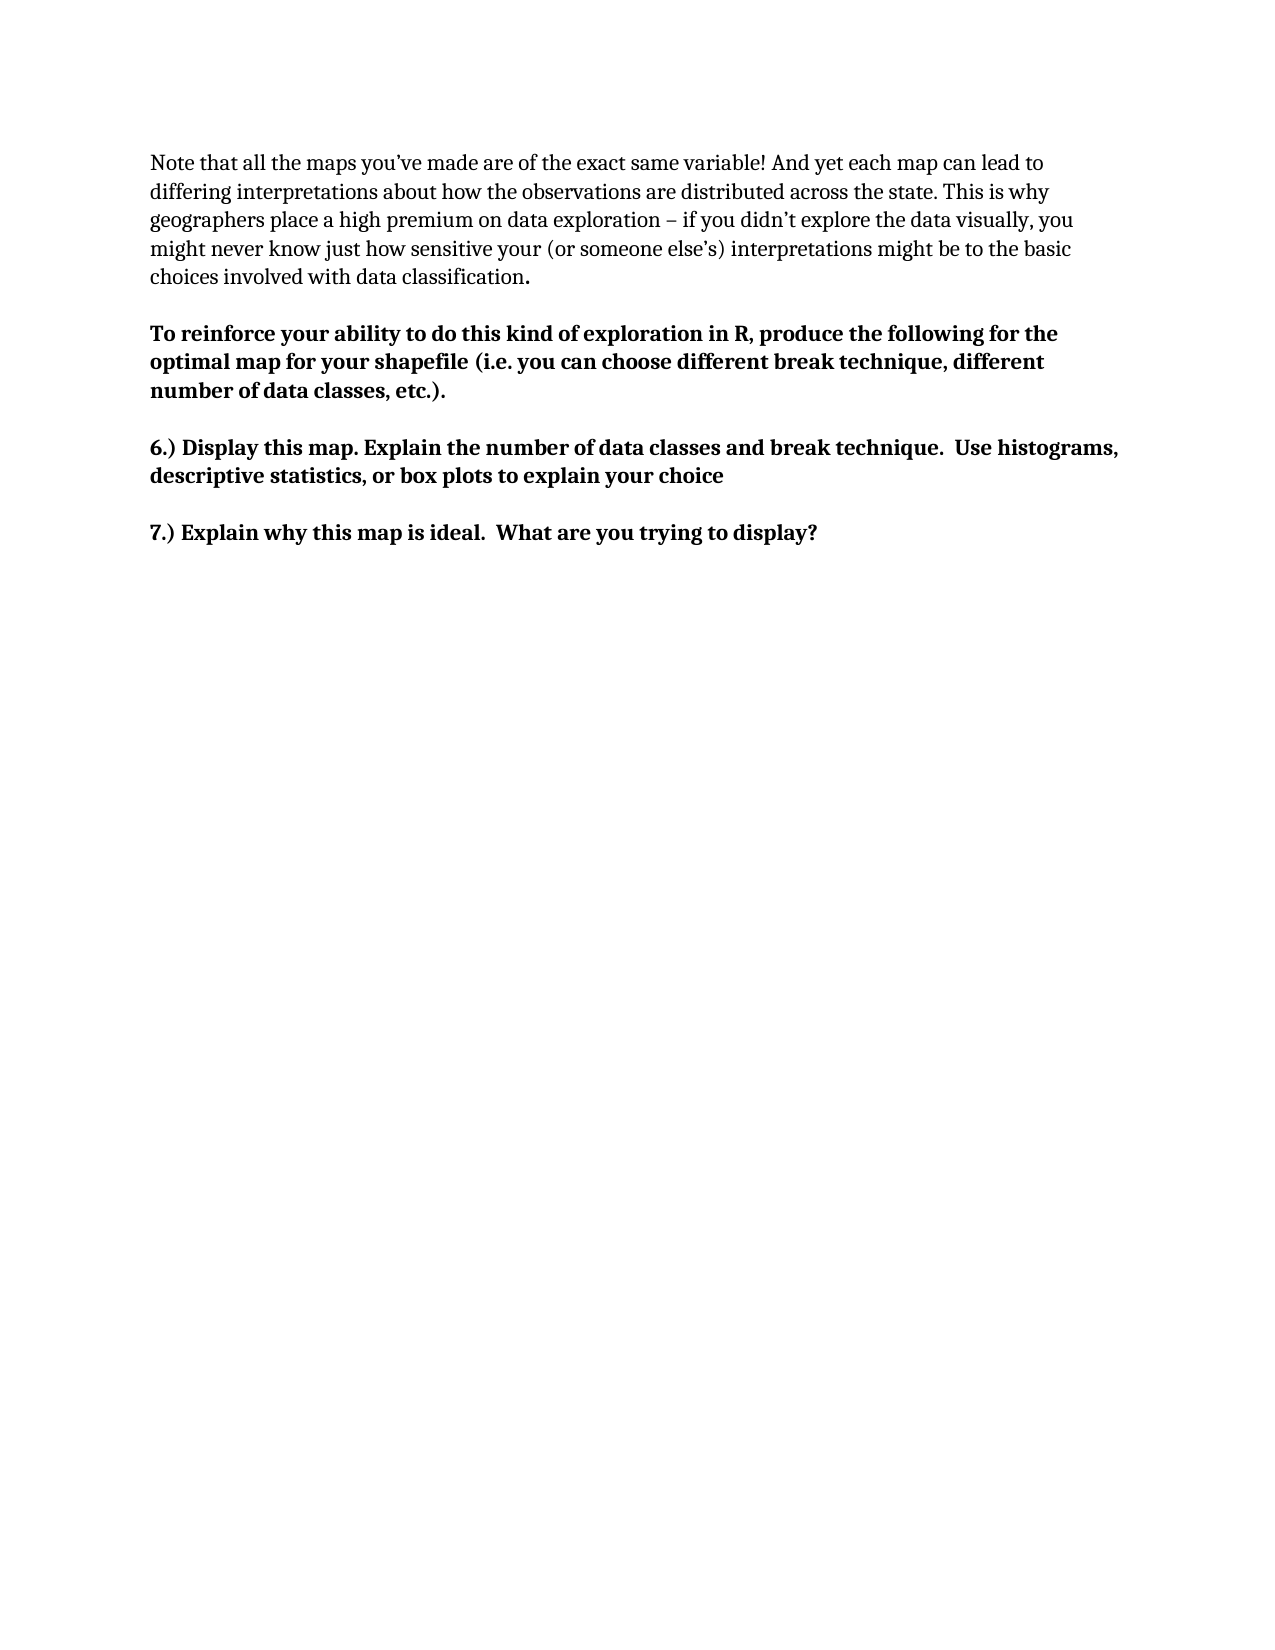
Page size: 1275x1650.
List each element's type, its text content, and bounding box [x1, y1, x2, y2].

text Note that all the maps you’ve made are of the exact same variable! And yet each map can lead to differing interpretations about how the observations are distributed across the state. This is why geographers place a high premium on data exploration – if you didn’t explore the data visually, you might never know just how sensitive your (or someone else’s) interpretations might be to the basic choices involved with data classification. [150, 150, 1125, 290]
text 6.) Display this map. Explain the number of data classes and break technique. Use histograms, descriptive statistics, or box plots to explain your choice [150, 434, 1125, 489]
text To reinforce your ability to do this kind of exploration in R, produce the following for the optimal map for your shapefile (i.e. you can choose different break technique, different number of data classes, etc.). [150, 321, 1125, 404]
text 7.) Explain why this map is ideal. What are you trying to display? [150, 520, 1125, 546]
